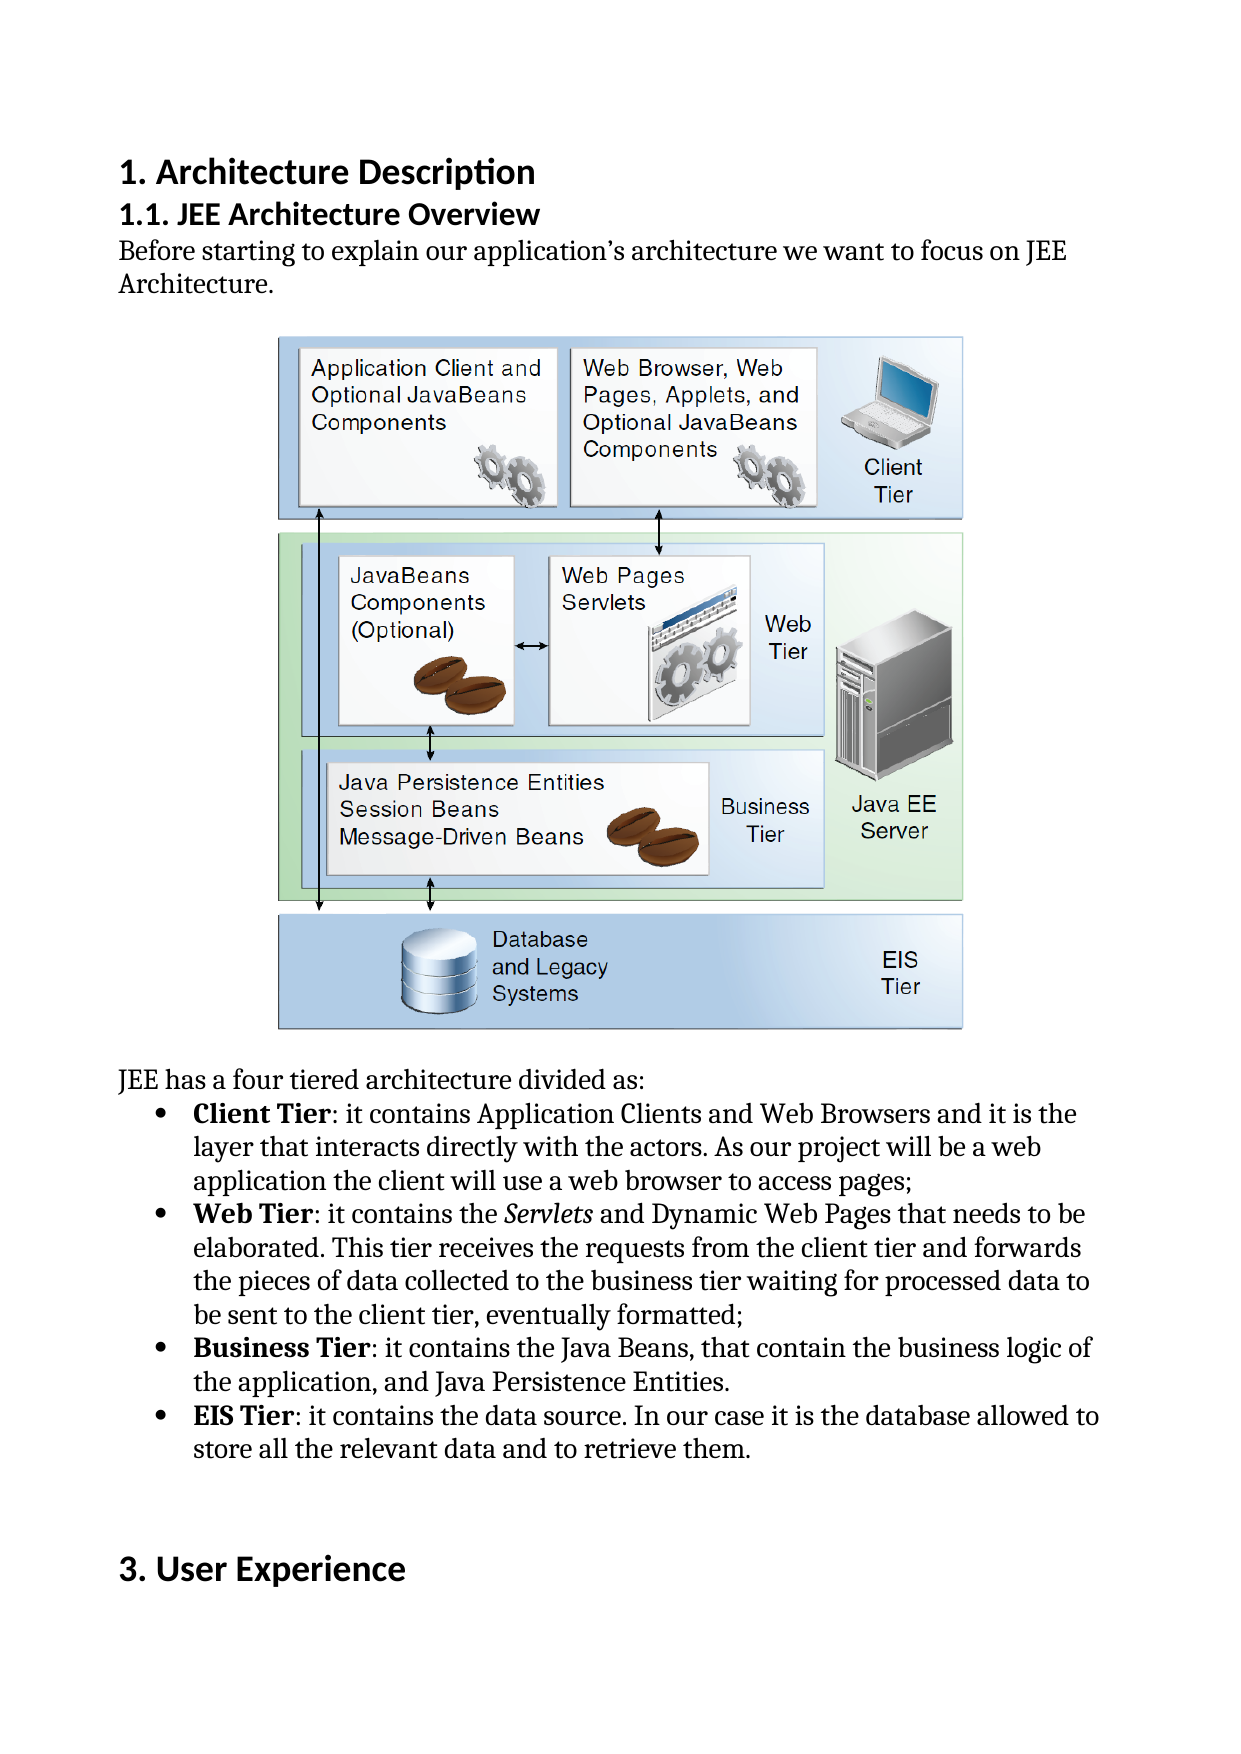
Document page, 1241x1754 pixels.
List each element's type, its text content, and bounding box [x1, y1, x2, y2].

text JEE has a four tiered architecture divided as: [118, 1063, 1122, 1097]
list Client Tier: it contains Application Clients and Web Browsers and it is the layer that interacts directly with the actors. As our project will be a web application the client will use a web browser to access pages; [156, 1097, 1122, 1197]
text 3. User Experience [118, 1545, 1122, 1591]
text 1. Architecture Description [118, 148, 1122, 193]
list Business Tier: it contains the Java Beans, that contain the business logic of the application, and Java Persistence Entities. [156, 1332, 1122, 1399]
text Before starting to explain our application’s architecture we want to focus on JEE Architecture. [118, 234, 1122, 301]
list Web Tier: it contains the Servlets and Dynamic Web Pages that needs to be elaborated. This tier receives the requests from the client tier and forwards the pieces of data collected to the business tier waiting for processed data to be sent to the client tier, eventually formatted; [156, 1197, 1122, 1332]
list EIS Tier: it contains the data source. In our case it is the database allowed to store all the relevant data and to retrieve them. [156, 1399, 1122, 1466]
text 1.1. JEE Architecture Overview [118, 193, 1122, 234]
